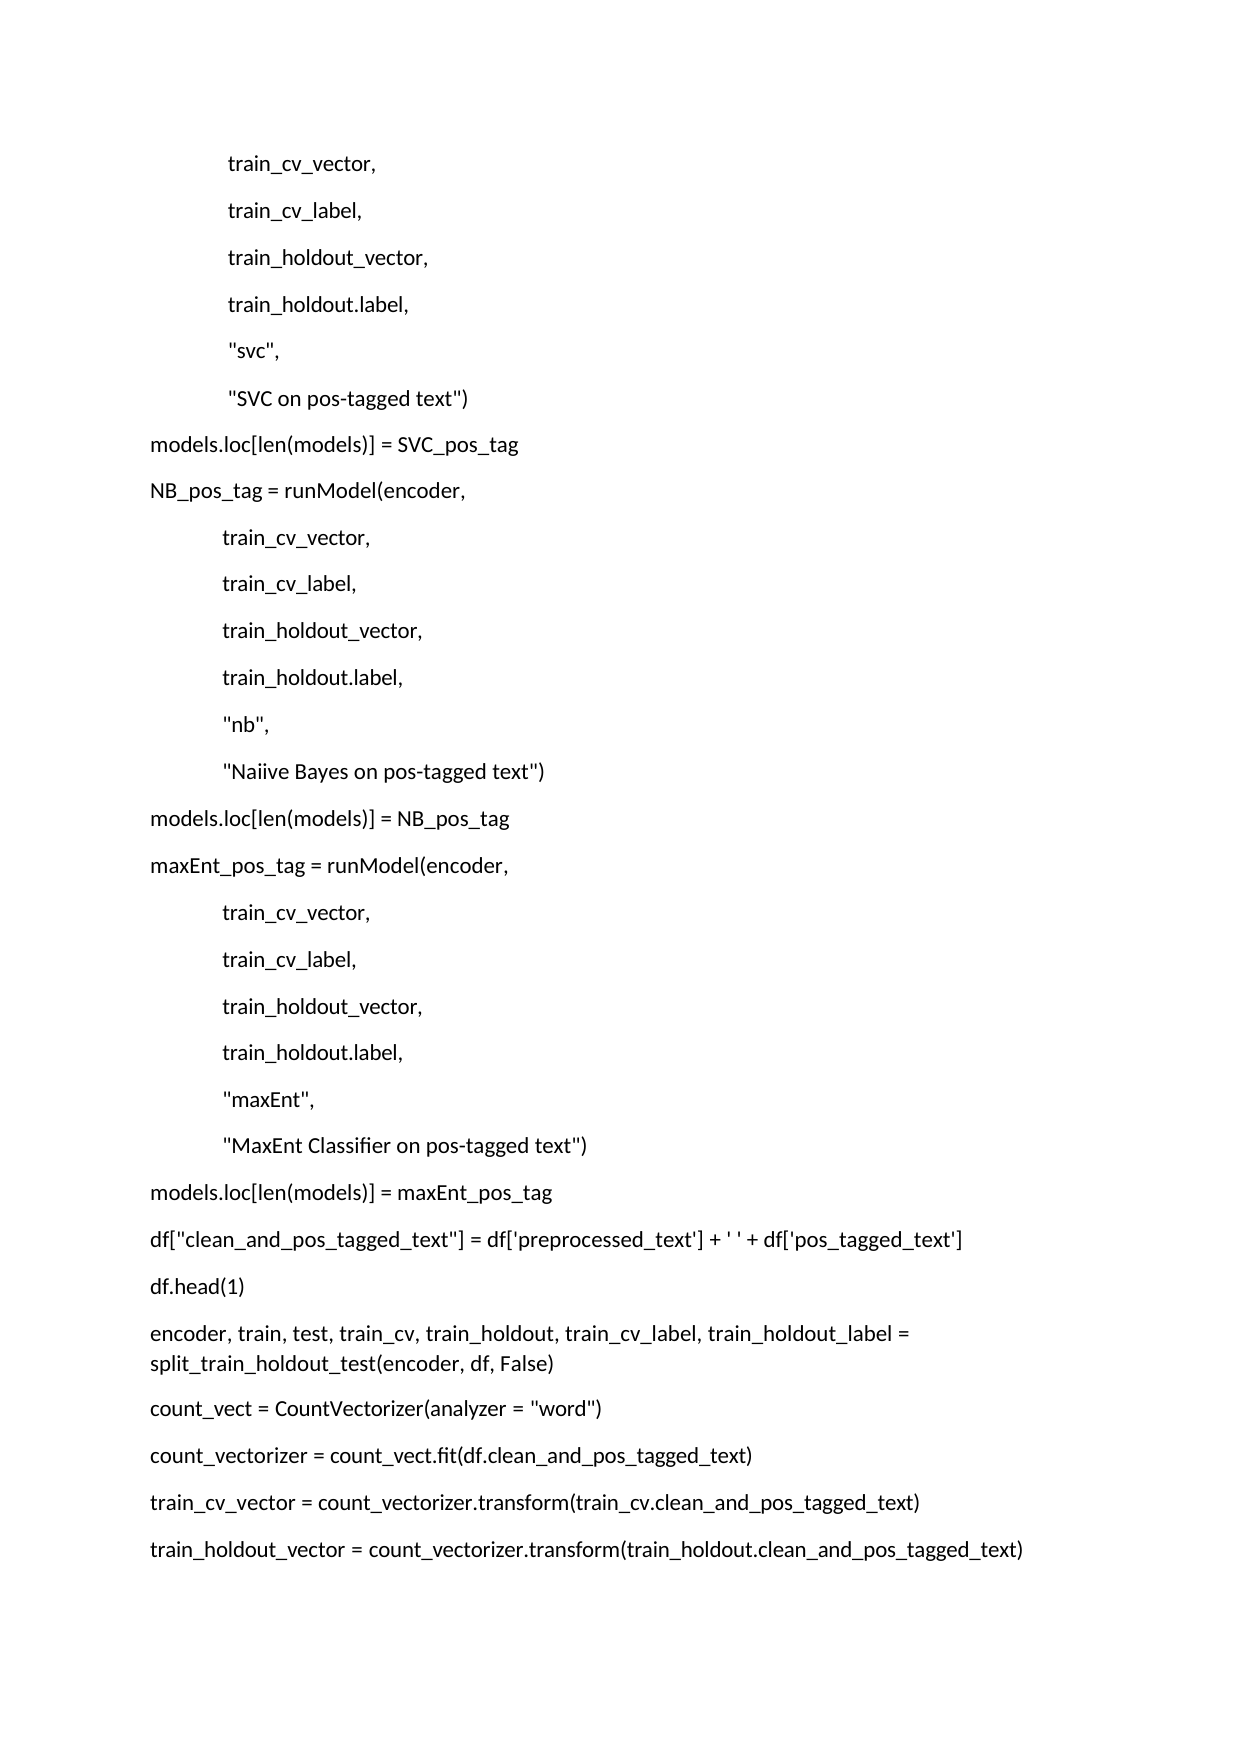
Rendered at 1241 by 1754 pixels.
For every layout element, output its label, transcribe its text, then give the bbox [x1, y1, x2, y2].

text count_vect = CountVectorizer(analyzer = "word") [150, 1394, 1157, 1423]
text "Naiive Bayes on pos-tagged text") models.loc[len(models)] = NB_pos_tag maxEnt_pos_tag = runModel(encoder, [150, 757, 663, 879]
text train_holdout_vector, train_holdout.label, "svc", [228, 243, 444, 365]
text encoder, train, test, train_cv, train_holdout, train_cv_label, train_holdout_label = split_train_holdout_test(encoder, df, False) [150, 1319, 1157, 1377]
text train_cv_vector, train_cv_label, [228, 149, 378, 224]
text "SVC on pos-tagged text") models.loc[len(models)] = SVC_pos_tag NB_pos_tag = runModel(encoder, [150, 384, 600, 504]
text "MaxEnt Classifier on pos-tagged text") models.loc[len(models)] = maxEnt_pos_tag [150, 1131, 798, 1206]
text train_cv_vector, train_cv_label, [222, 523, 372, 597]
text df["clean_and_pos_tagged_text"] = df['preprocessed_text'] + ' ' + df['pos_tagged_text'] df.head(1) [150, 1225, 1015, 1300]
text train_holdout_vector = count_vectorizer.transform(train_holdout.clean_and_pos_tagged_text) [150, 1535, 1157, 1563]
text count_vectorizer = count_vect.fit(df.clean_and_pos_tagged_text) [150, 1442, 1157, 1470]
text train_holdout_vector, train_holdout.label, "maxEnt", [222, 992, 480, 1113]
text train_cv_vector = count_vectorizer.transform(train_cv.clean_and_pos_tagged_text) [150, 1488, 1157, 1516]
text train_cv_vector, train_cv_label, [222, 898, 372, 973]
text train_holdout_vector, train_holdout.label, "nb", [222, 616, 444, 738]
